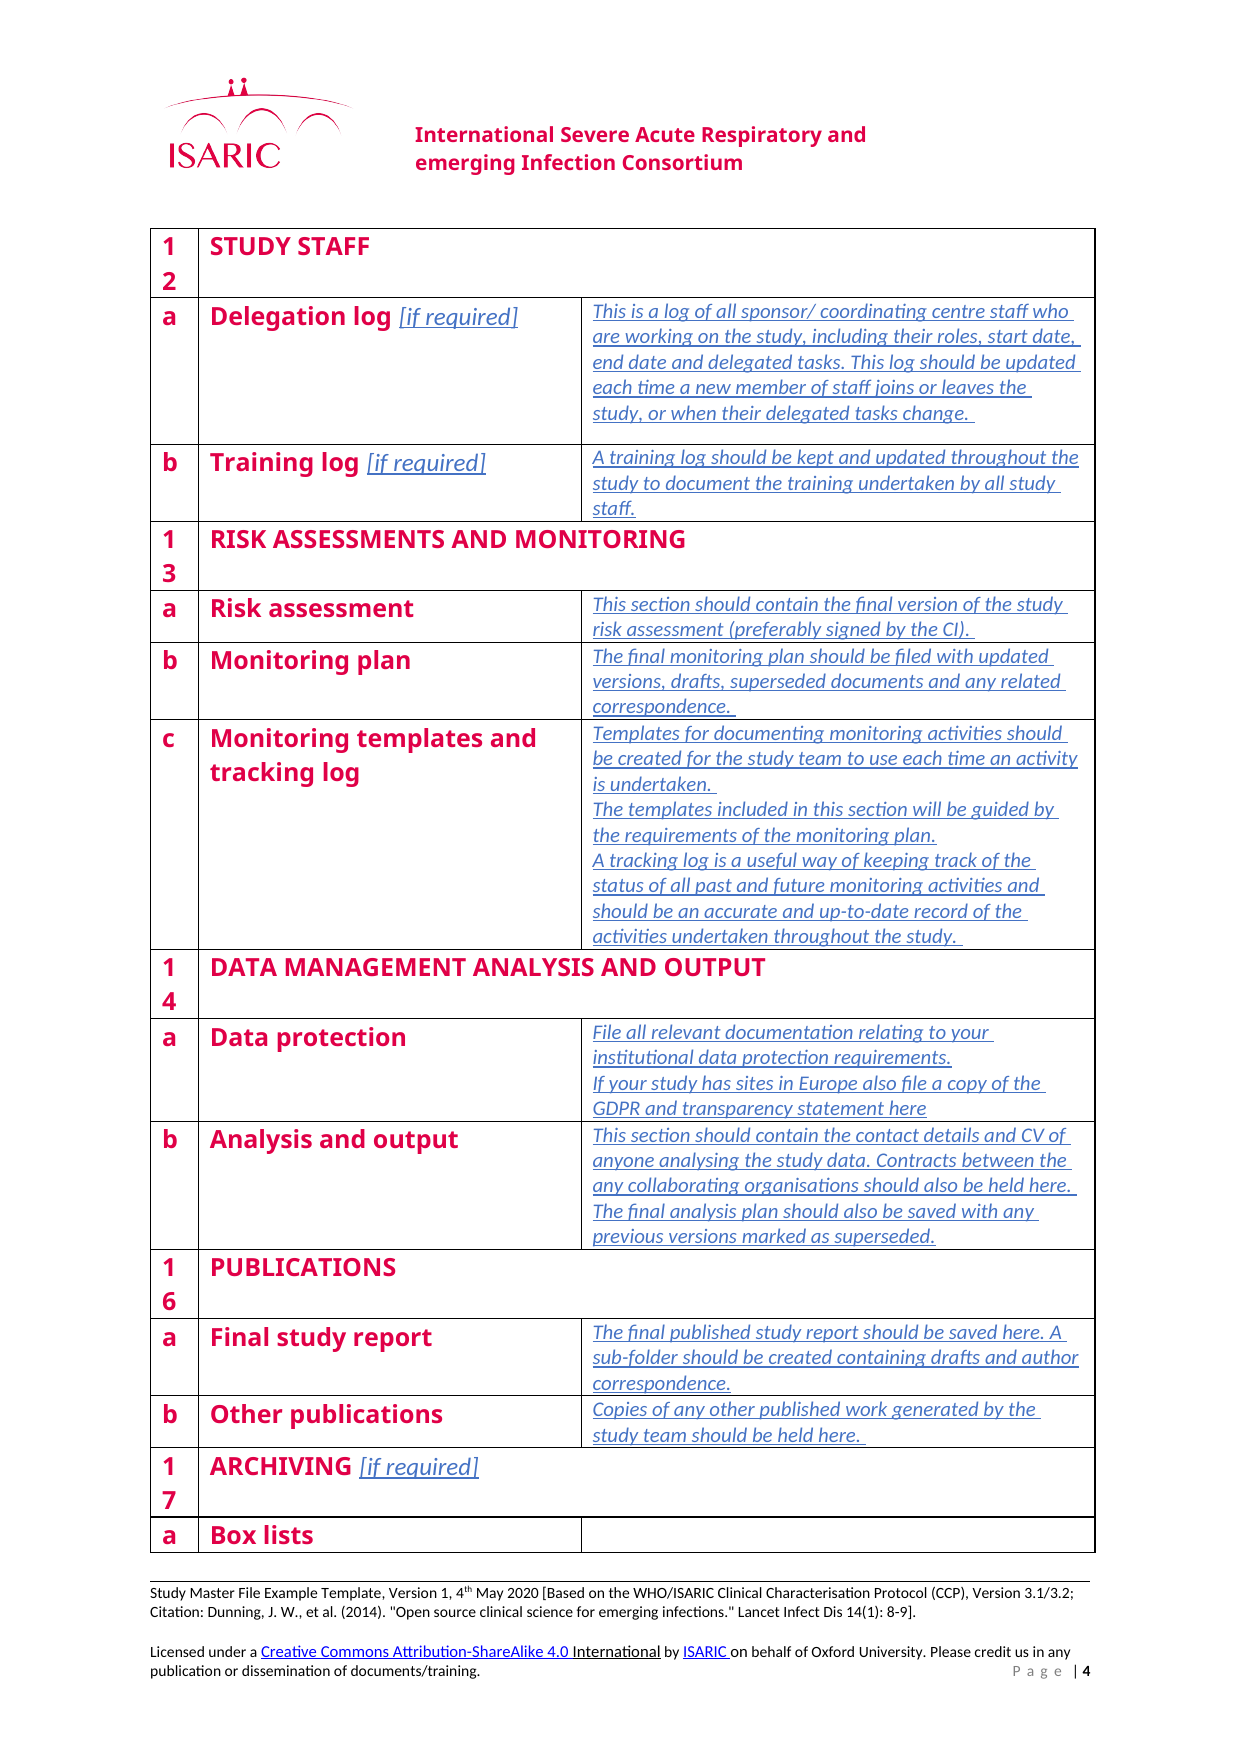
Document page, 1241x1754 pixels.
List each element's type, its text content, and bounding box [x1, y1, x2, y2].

table_cell File all relevant documentation relating to your institutional data protection requirements. If your study has sites in Europe also file a copy of the GDPR and transparency statement here [582, 1019, 1094, 1121]
table_cell [582, 1518, 1094, 1552]
table_cell 17 [151, 1448, 198, 1516]
picture [150, 73, 377, 172]
table_cell The final monitoring plan should be filed with updated versions, drafts, superseded documents and any related correspondence. [582, 643, 1094, 719]
table_cell Other publications [199, 1396, 581, 1447]
table_cell Templates for documenting monitoring activities should be created for the study team to use each time an activity is undertaken. The templates included in this section will be guided by the requirements of the monitoring plan. A tracking log is a useful way of keeping track of the status of all past and future monitoring activities and should be an accurate and up-to-date record of the activities undertaken throughout the study. [582, 720, 1094, 949]
table_cell Data protection [199, 1019, 581, 1121]
table_cell ARCHIVING [if required] [199, 1448, 1094, 1516]
table_cell Monitoring plan [199, 643, 581, 719]
table_cell b [151, 643, 198, 719]
table_cell b [151, 1396, 198, 1447]
table_cell Delegation log [if required] [199, 298, 581, 443]
table_cell c [151, 720, 198, 949]
table_cell Copies of any other published work generated by the study team should be held here. [582, 1396, 1094, 1447]
table_cell Final study report [199, 1319, 581, 1395]
table_cell a [151, 298, 198, 443]
table_cell This section should contain the final version of the study risk assessment (preferably signed by the CI). [582, 591, 1094, 642]
table_cell b [151, 445, 198, 521]
table_cell a [151, 1319, 198, 1395]
table_cell Monitoring templates and tracking log [199, 720, 581, 949]
table_cell a [151, 1518, 198, 1552]
table_cell Analysis and output [199, 1122, 581, 1249]
table_cell Risk assessment [199, 591, 581, 642]
table_cell 16 [151, 1250, 198, 1318]
table_header STUDY STAFF [199, 229, 1094, 297]
table_cell RISK ASSESSMENTS AND MONITORING [199, 522, 1094, 590]
table_cell Box lists [199, 1518, 581, 1552]
table_cell The final published study report should be saved here. A sub-folder should be created containing drafts and author correspondence. [582, 1319, 1094, 1395]
table_header 12 [151, 229, 198, 297]
table_cell 14 [151, 950, 198, 1018]
table_cell This section should contain the contact details and CV of anyone analysing the study data. Contracts between the any collaborating organisations should also be held here. The final analysis plan should also be saved with any previous versions marked as superseded. [582, 1122, 1094, 1249]
table_cell Training log [if required] [199, 445, 581, 521]
table_cell a [151, 1019, 198, 1121]
table_cell PUBLICATIONS [199, 1250, 1094, 1318]
table_cell 13 [151, 522, 198, 590]
table_cell DATA MANAGEMENT ANALYSIS AND OUTPUT [199, 950, 1094, 1018]
table_cell This is a log of all sponsor/ coordinating centre staff who are working on the study, including their roles, start date, end date and delegated tasks. This log should be updated each time a new member of staff joins or leaves the study, or when their delegated tasks change. [582, 298, 1094, 443]
table_cell b [151, 1122, 198, 1249]
table_cell a [151, 591, 198, 642]
table_cell A training log should be kept and updated throughout the study to document the training undertaken by all study staff. [582, 445, 1094, 521]
